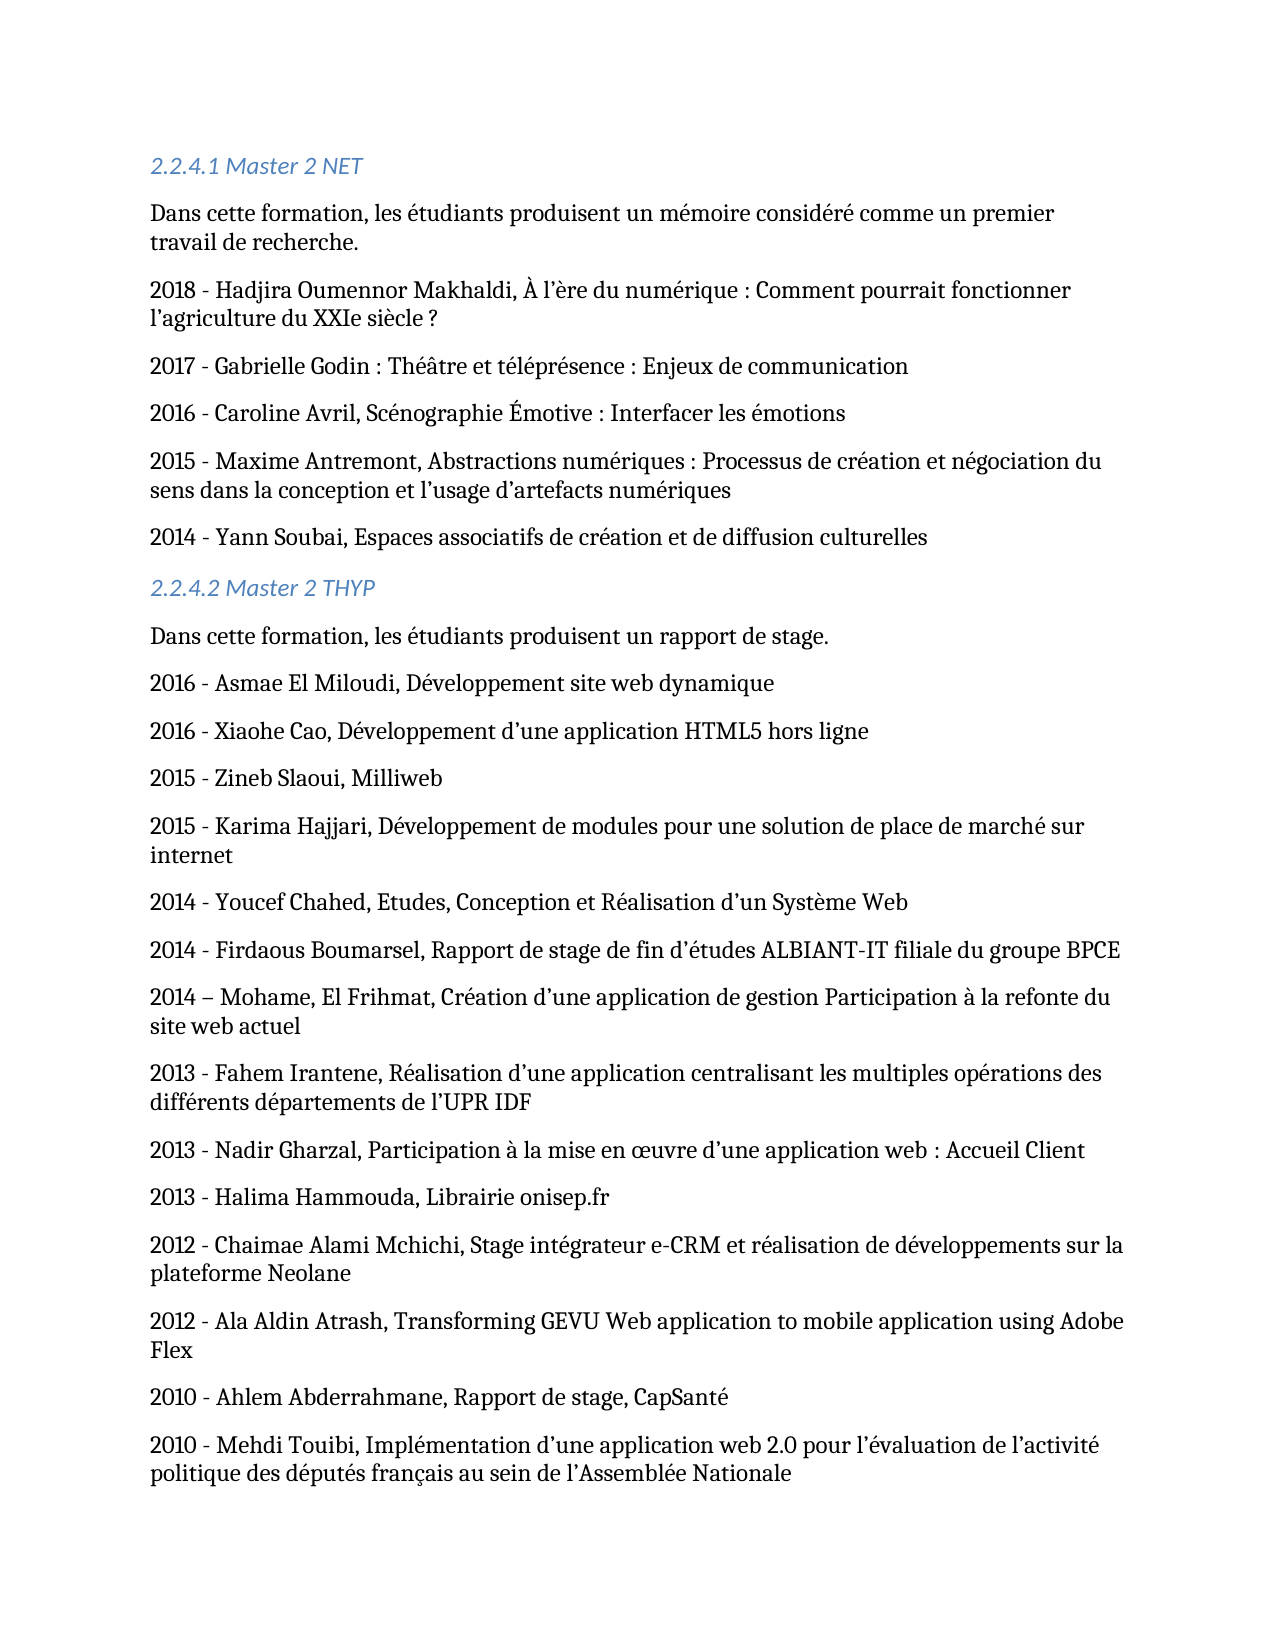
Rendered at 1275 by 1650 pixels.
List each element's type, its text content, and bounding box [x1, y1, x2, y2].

text 2012 - Ala Aldin Atrash, Transforming GEVU Web application to mobile application using Adobe Flex [150, 1307, 1125, 1364]
text 2013 - Fahem Irantene, Réalisation d’une application centralisant les multiples opérations des différents départements de l’UPR IDF [150, 1059, 1125, 1117]
text 2015 - Zineb Slaoui, Milliweb [150, 764, 1125, 793]
text 2010 - Mehdi Touibi, Implémentation d’une application web 2.0 pour l’évaluation de l’activité politique des députés français au sein de l’Assemblée Nationale [150, 1431, 1125, 1488]
text 2013 - Nadir Gharzal, Participation à la mise en œuvre d’une application web : Accueil Client [150, 1136, 1125, 1164]
text Dans cette formation, les étudiants produisent un mémoire considéré comme un premier travail de recherche. [150, 199, 1125, 257]
text 2016 - Asmae El Miloudi, Développement site web dynamique [150, 669, 1125, 698]
text 2014 – Mohame, El Frihmat, Création d’une application de gestion Participation à la refonte du site web actuel [150, 983, 1125, 1041]
text 2015 - Maxime Antremont, Abstractions numériques : Processus de création et négociation du sens dans la conception et l’usage d’artefacts numériques [150, 447, 1125, 504]
text 2012 - Chaimae Alami Mchichi, Stage intégrateur e-CRM et réalisation de développements sur la plateforme Neolane [150, 1231, 1125, 1288]
text 2015 - Karima Hajjari, Développement de modules pour une solution de place de marché sur internet [150, 812, 1125, 869]
text 2018 - Hadjira Oumennor Makhaldi, À l’ère du numérique : Comment pourrait fonctionner l’agriculture du XXIe siècle ? [150, 276, 1125, 333]
text 2014 - Youcef Chahed, Etudes, Conception et Réalisation d’un Système Web [150, 888, 1125, 917]
text Dans cette formation, les étudiants produisent un rapport de stage. [150, 622, 1125, 651]
subtitle 2.2.4.1 Master 2 NET [150, 150, 1125, 181]
text 2010 - Ahlem Abderrahmane, Rapport de stage, CapSanté [150, 1383, 1125, 1412]
text 2014 - Yann Soubai, Espaces associatifs de création et de diffusion culturelles [150, 523, 1125, 552]
text 2014 - Firdaous Boumarsel, Rapport de stage de fin d’études ALBIANT-IT filiale du groupe BPCE [150, 936, 1125, 964]
text 2016 - Caroline Avril, Scénographie Émotive : Interfacer les émotions [150, 399, 1125, 428]
text 2017 - Gabrielle Godin : Théâtre et téléprésence : Enjeux de communication [150, 352, 1125, 381]
text 2016 - Xiaohe Cao, Développement d’une application HTML5 hors ligne [150, 717, 1125, 746]
text 2013 - Halima Hammouda, Librairie onisep.fr [150, 1183, 1125, 1212]
subtitle 2.2.4.2 Master 2 THYP [150, 573, 1125, 603]
